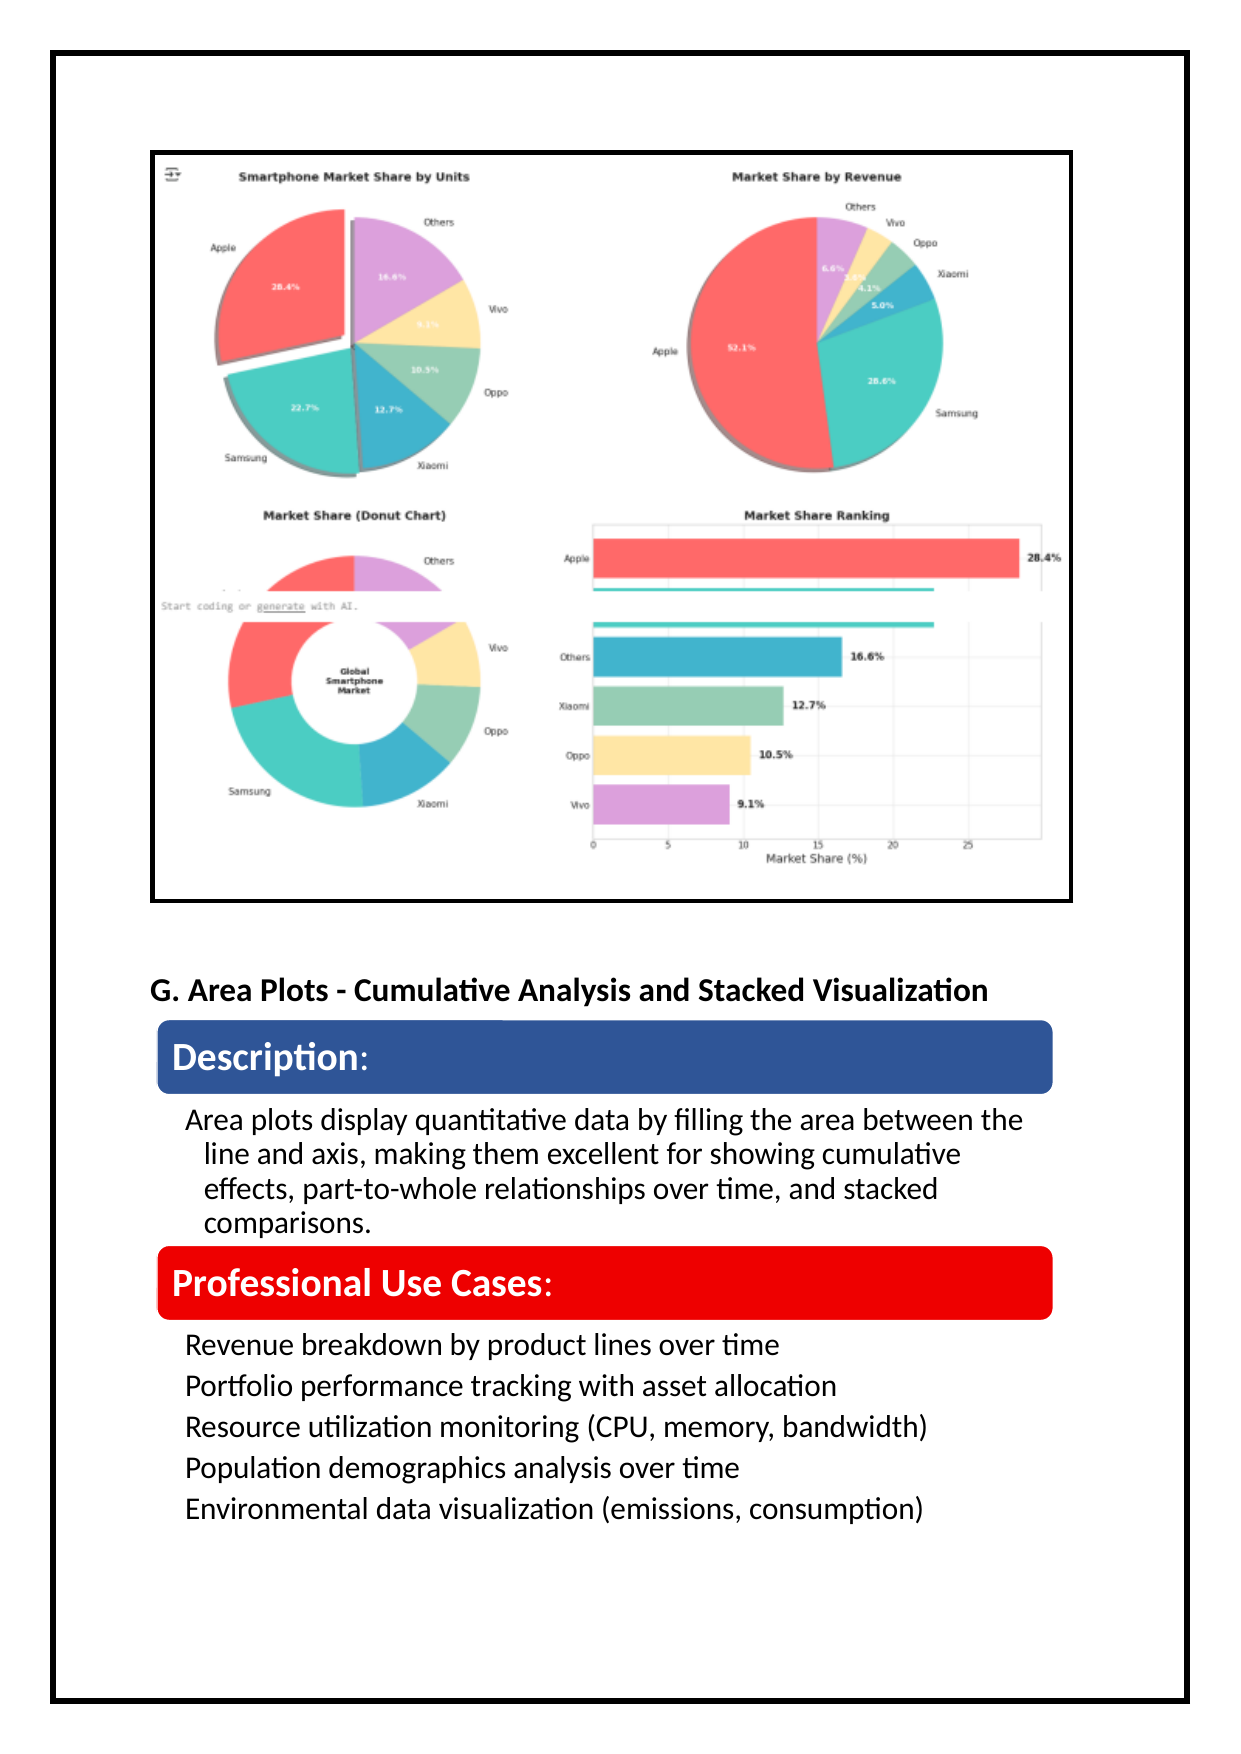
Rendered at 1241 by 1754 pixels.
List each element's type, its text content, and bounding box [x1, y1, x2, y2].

picture [155, 155, 1069, 899]
text G. Area Plots - Cumulative Analysis and Stacked Visualization [150, 969, 1090, 1538]
